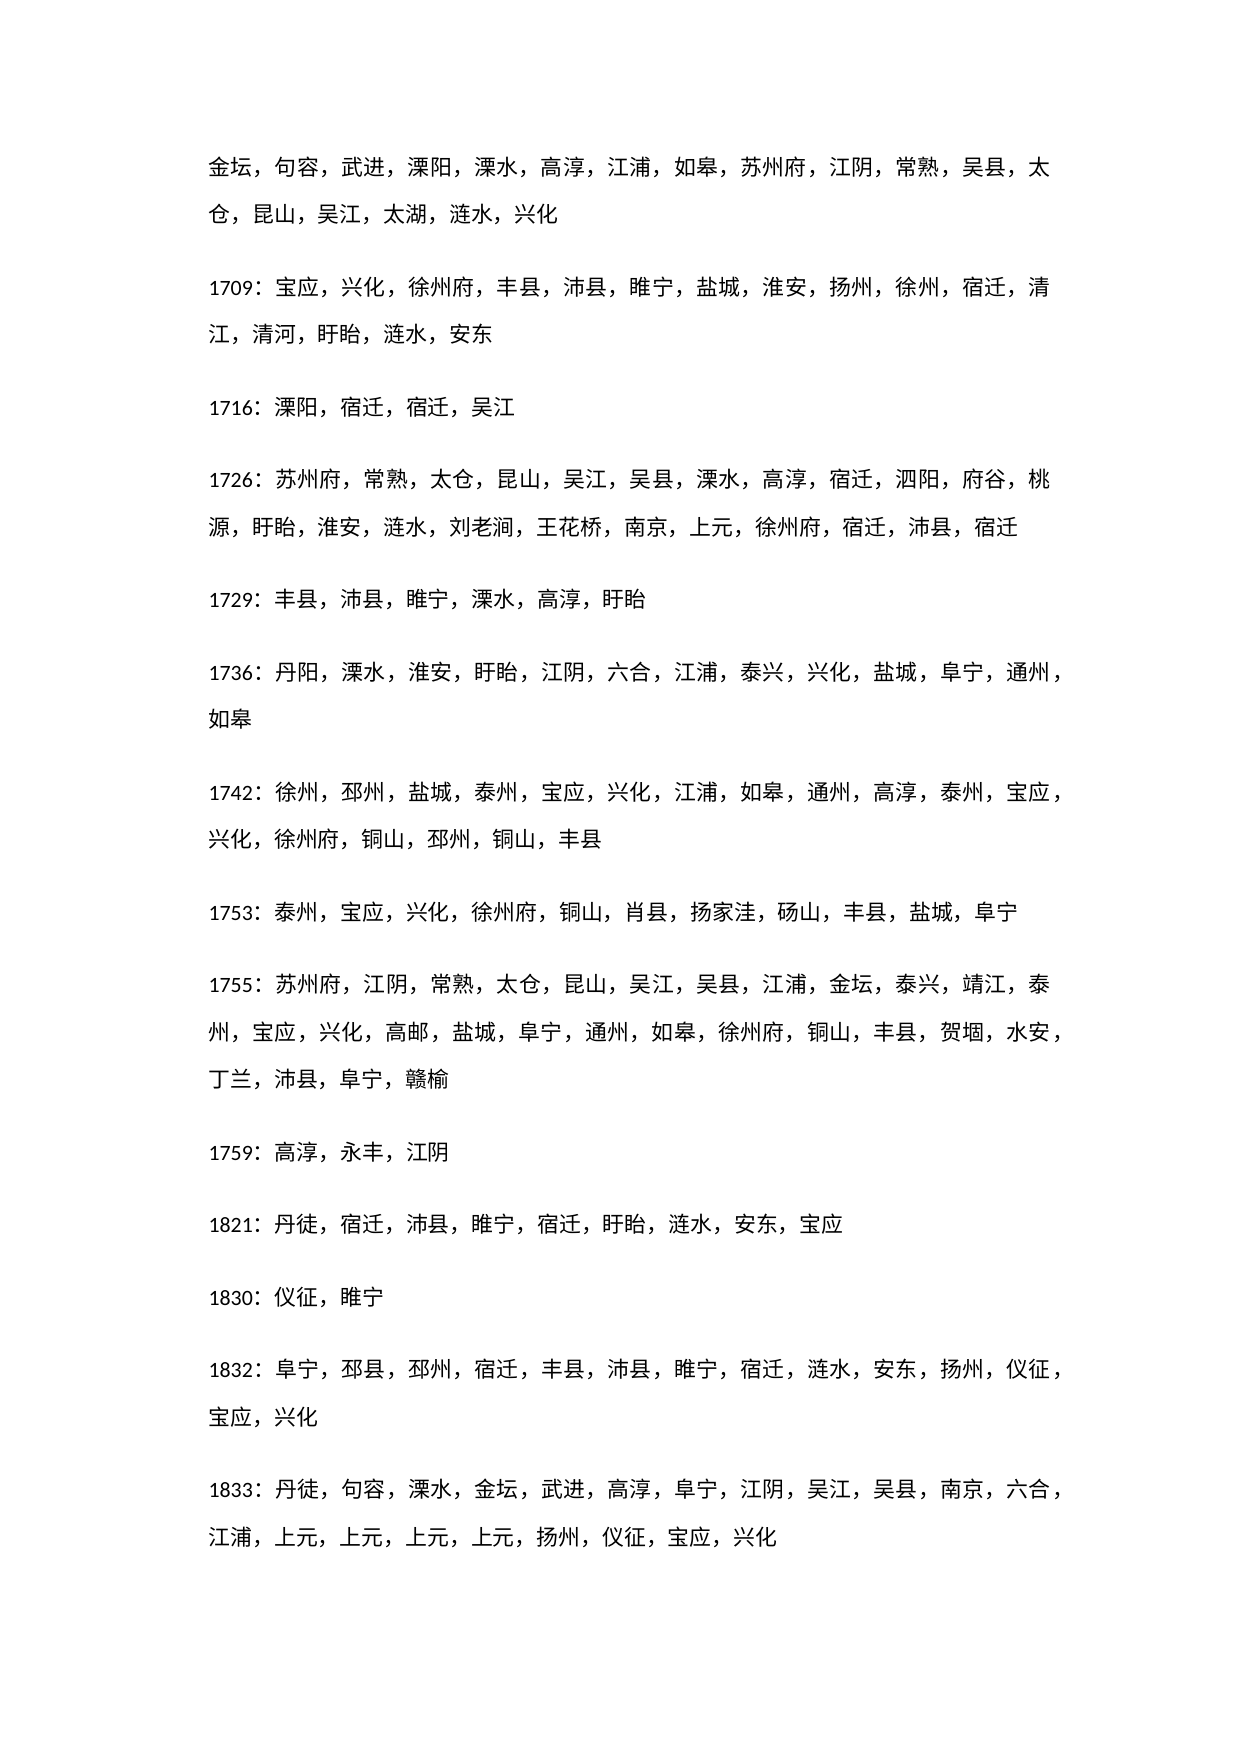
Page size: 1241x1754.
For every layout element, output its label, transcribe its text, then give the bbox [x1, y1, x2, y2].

text 1753：泰州，宝应，兴化，徐州府，铜山，肖县，扬家洼，砀山，丰县，盐城，阜宁 [208, 895, 1053, 927]
text 1709：宝应，兴化，徐州府，丰县，沛县，睢宁，盐城，淮安，扬州，徐州，宿迁，清江，清河，盱眙，涟水，安东 [208, 270, 1053, 349]
text 1832：阜宁，邳县，邳州，宿迁，丰县，沛县，睢宁，宿迁，涟水，安东，扬州，仪征，宝应，兴化 [208, 1352, 1053, 1432]
text 1716：溧阳，宿迁，宿迁，吴江 [208, 390, 1053, 422]
text 1833：丹徒，句容，溧水，金坛，武进，高淳，阜宁，江阴，吴江，吴县，南京，六合，江浦，上元，上元，上元，上元，扬州，仪征，宝应，兴化 [208, 1472, 1053, 1552]
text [208, 150, 1053, 229]
text 1830：仪征，睢宁 [208, 1280, 1053, 1312]
text 1759：高淳，永丰，江阴 [208, 1135, 1053, 1167]
text 1736：丹阳，溧水，淮安，盱眙，江阴，六合，江浦，泰兴，兴化，盐城，阜宁，通州，如皋 [208, 655, 1053, 734]
text 1726：苏州府，常熟，太仓，昆山，吴江，吴县，溧水，高淳，宿迁，泗阳，府谷，桃源，盱眙，淮安，涟水，刘老涧，王花桥，南京，上元，徐州府，宿迁，沛县，宿迁 [208, 462, 1053, 542]
text 1729：丰县，沛县，睢宁，溧水，高淳，盱眙 [208, 582, 1053, 614]
text 1742：徐州，邳州，盐城，泰州，宝应，兴化，江浦，如皋，通州，高淳，泰州，宝应，兴化，徐州府，铜山，邳州，铜山，丰县 [208, 775, 1053, 854]
text 1755：苏州府，江阴，常熟，太仓，昆山，吴江，吴县，江浦，金坛，泰兴，靖江，泰州，宝应，兴化，高邮，盐城，阜宁，通州，如皋，徐州府，铜山，丰县，贺堌，水安，丁兰，沛县，阜宁，赣榆 [208, 967, 1053, 1094]
text 1821：丹徒，宿迁，沛县，睢宁，宿迁，盱眙，涟水，安东，宝应 [208, 1207, 1053, 1239]
